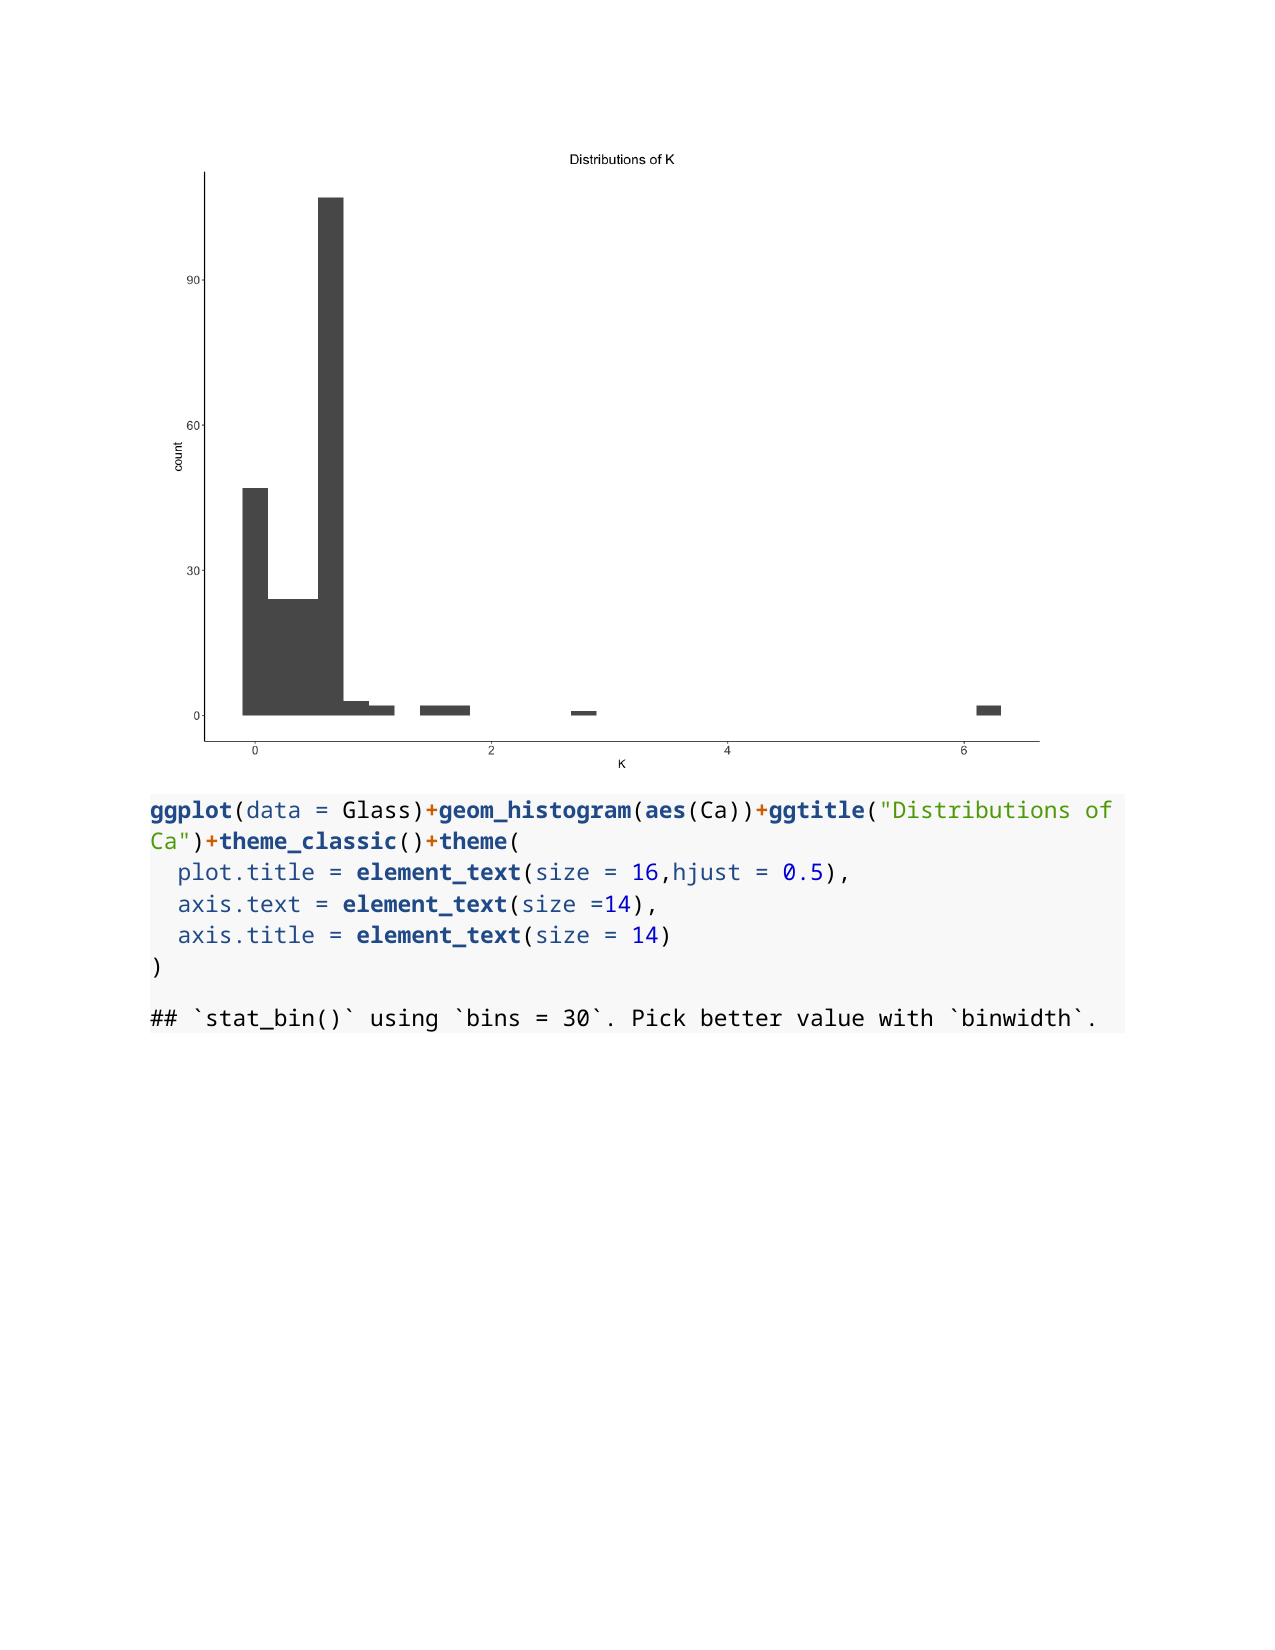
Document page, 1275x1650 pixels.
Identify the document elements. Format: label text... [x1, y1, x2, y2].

picture [168, 150, 1044, 775]
text ggplot(data = Glass)+geom_histogram(aes(Ca))+ggtitle("Distributions of Ca")+theme_classic()+theme( plot.title = element_text(size = 16,hjust = 0.5), axis.text = element_text(size =14), axis.title = element_text(size = 14) ) [150, 794, 1125, 981]
text ## `stat_bin()` using `bins = 30`. Pick better value with `binwidth`. [150, 1002, 1125, 1033]
